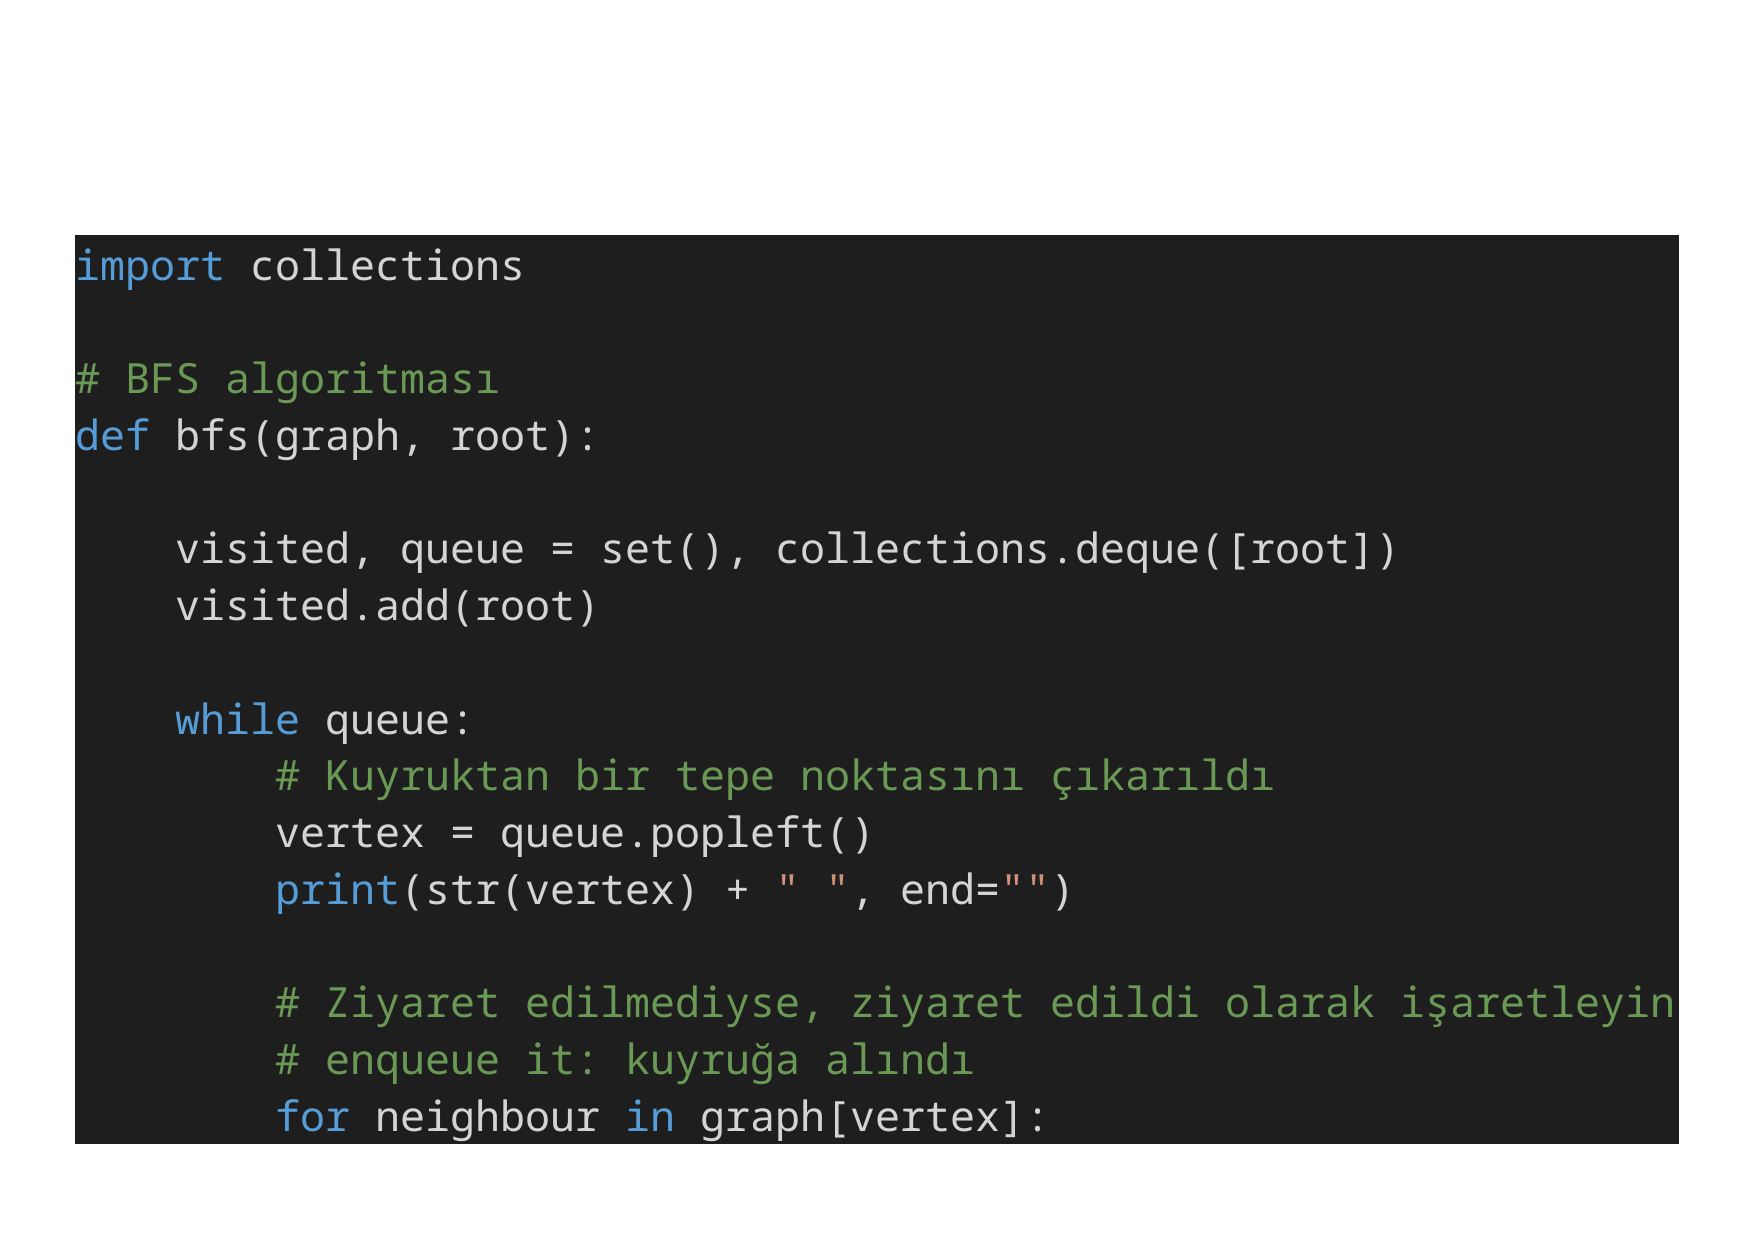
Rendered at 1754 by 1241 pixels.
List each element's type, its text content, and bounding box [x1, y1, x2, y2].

text visited.add(root) [75, 576, 1679, 633]
text vertex = queue.popleft() [75, 803, 1679, 860]
text import collections [75, 235, 1679, 292]
text def bfs(graph, root): [75, 406, 1679, 462]
text for neighbour in graph[vertex]: [75, 1087, 1679, 1144]
text # Kuyruktan bir tepe noktasını çıkarıldı [75, 746, 1679, 803]
text visited, queue = set(), collections.deque([root]) [75, 519, 1679, 576]
text # Ziyaret edilmediyse, ziyaret edildi olarak işaretleyin [75, 973, 1679, 1030]
text while queue: [75, 689, 1679, 746]
text # BFS algoritması [75, 349, 1679, 406]
text print(str(vertex) + " ", end="") [75, 860, 1679, 917]
text # enqueue it: kuyruğa alındı [75, 1030, 1679, 1087]
